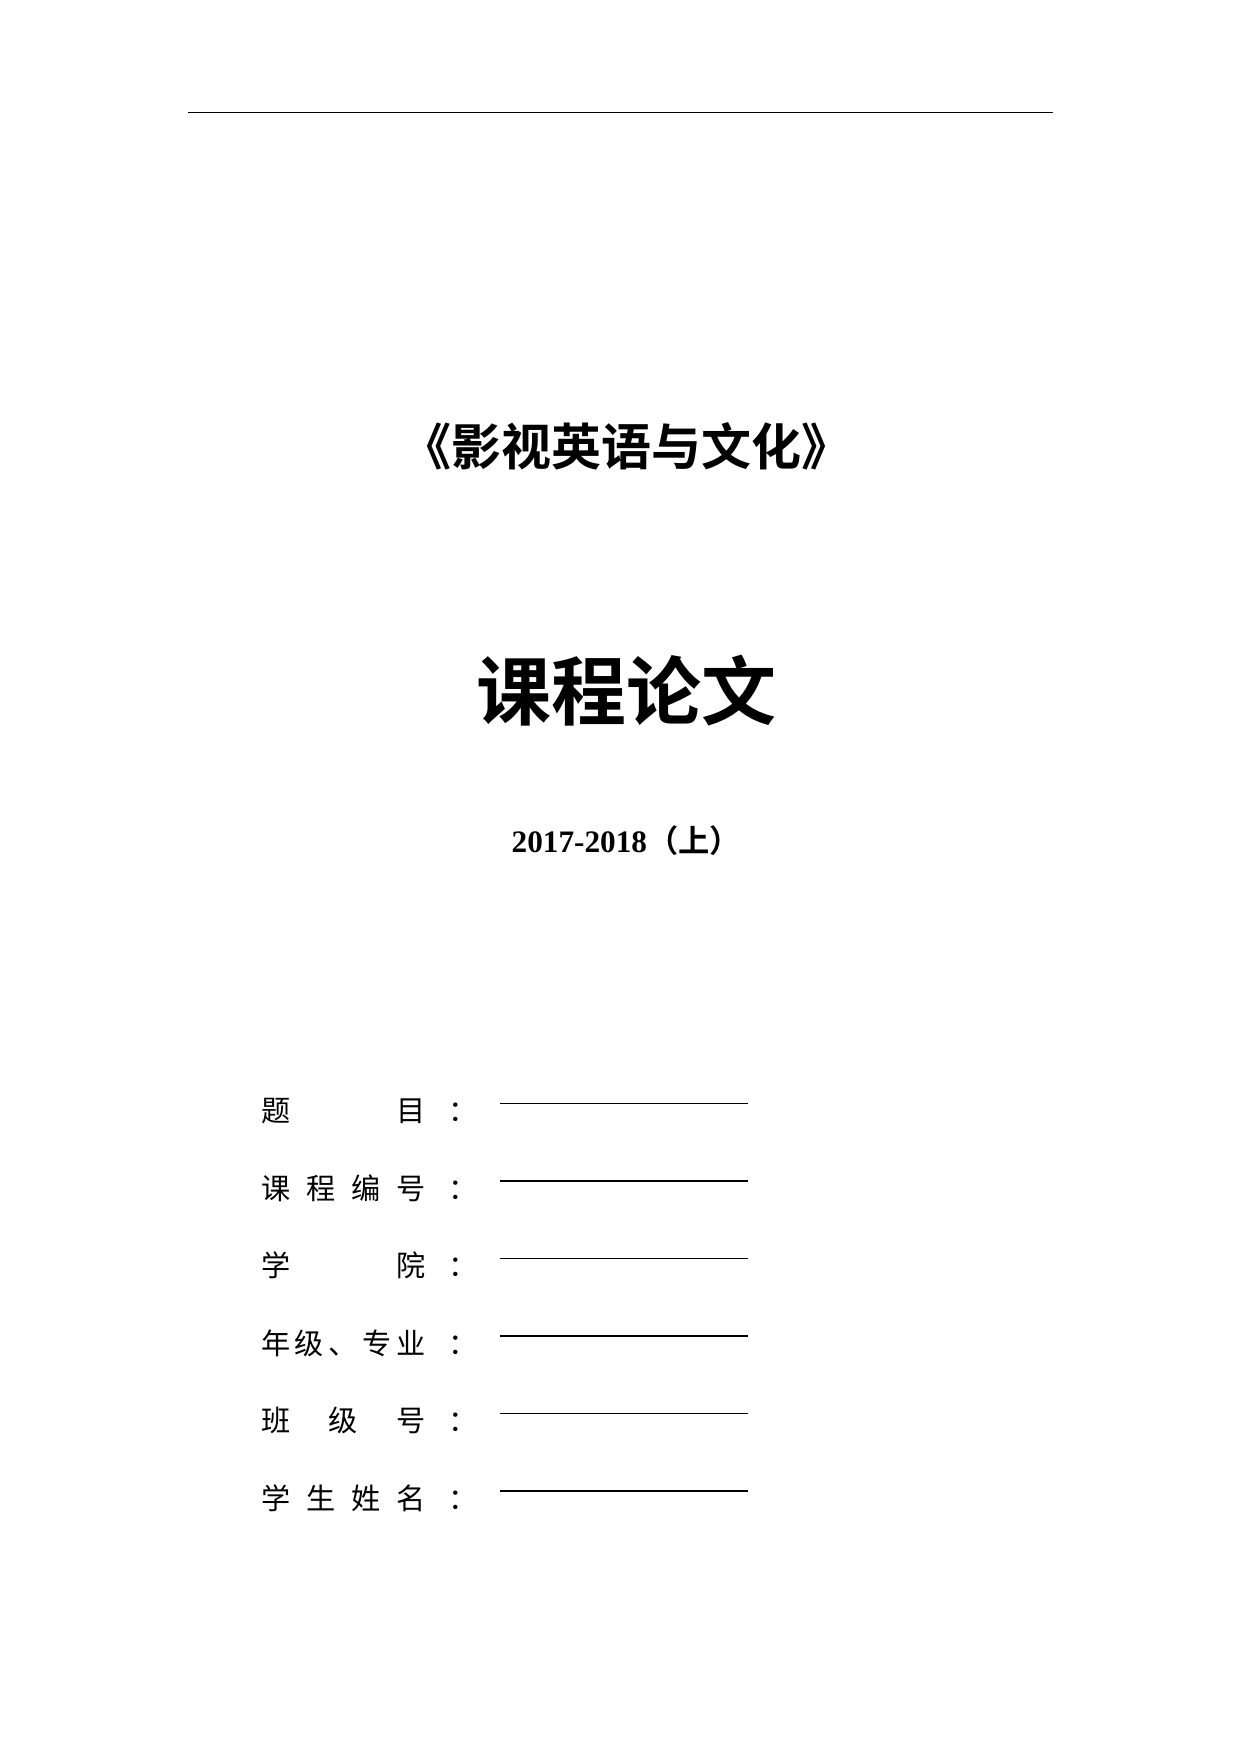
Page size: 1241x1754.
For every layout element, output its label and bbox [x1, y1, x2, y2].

table_header [194, 207, 1059, 1542]
